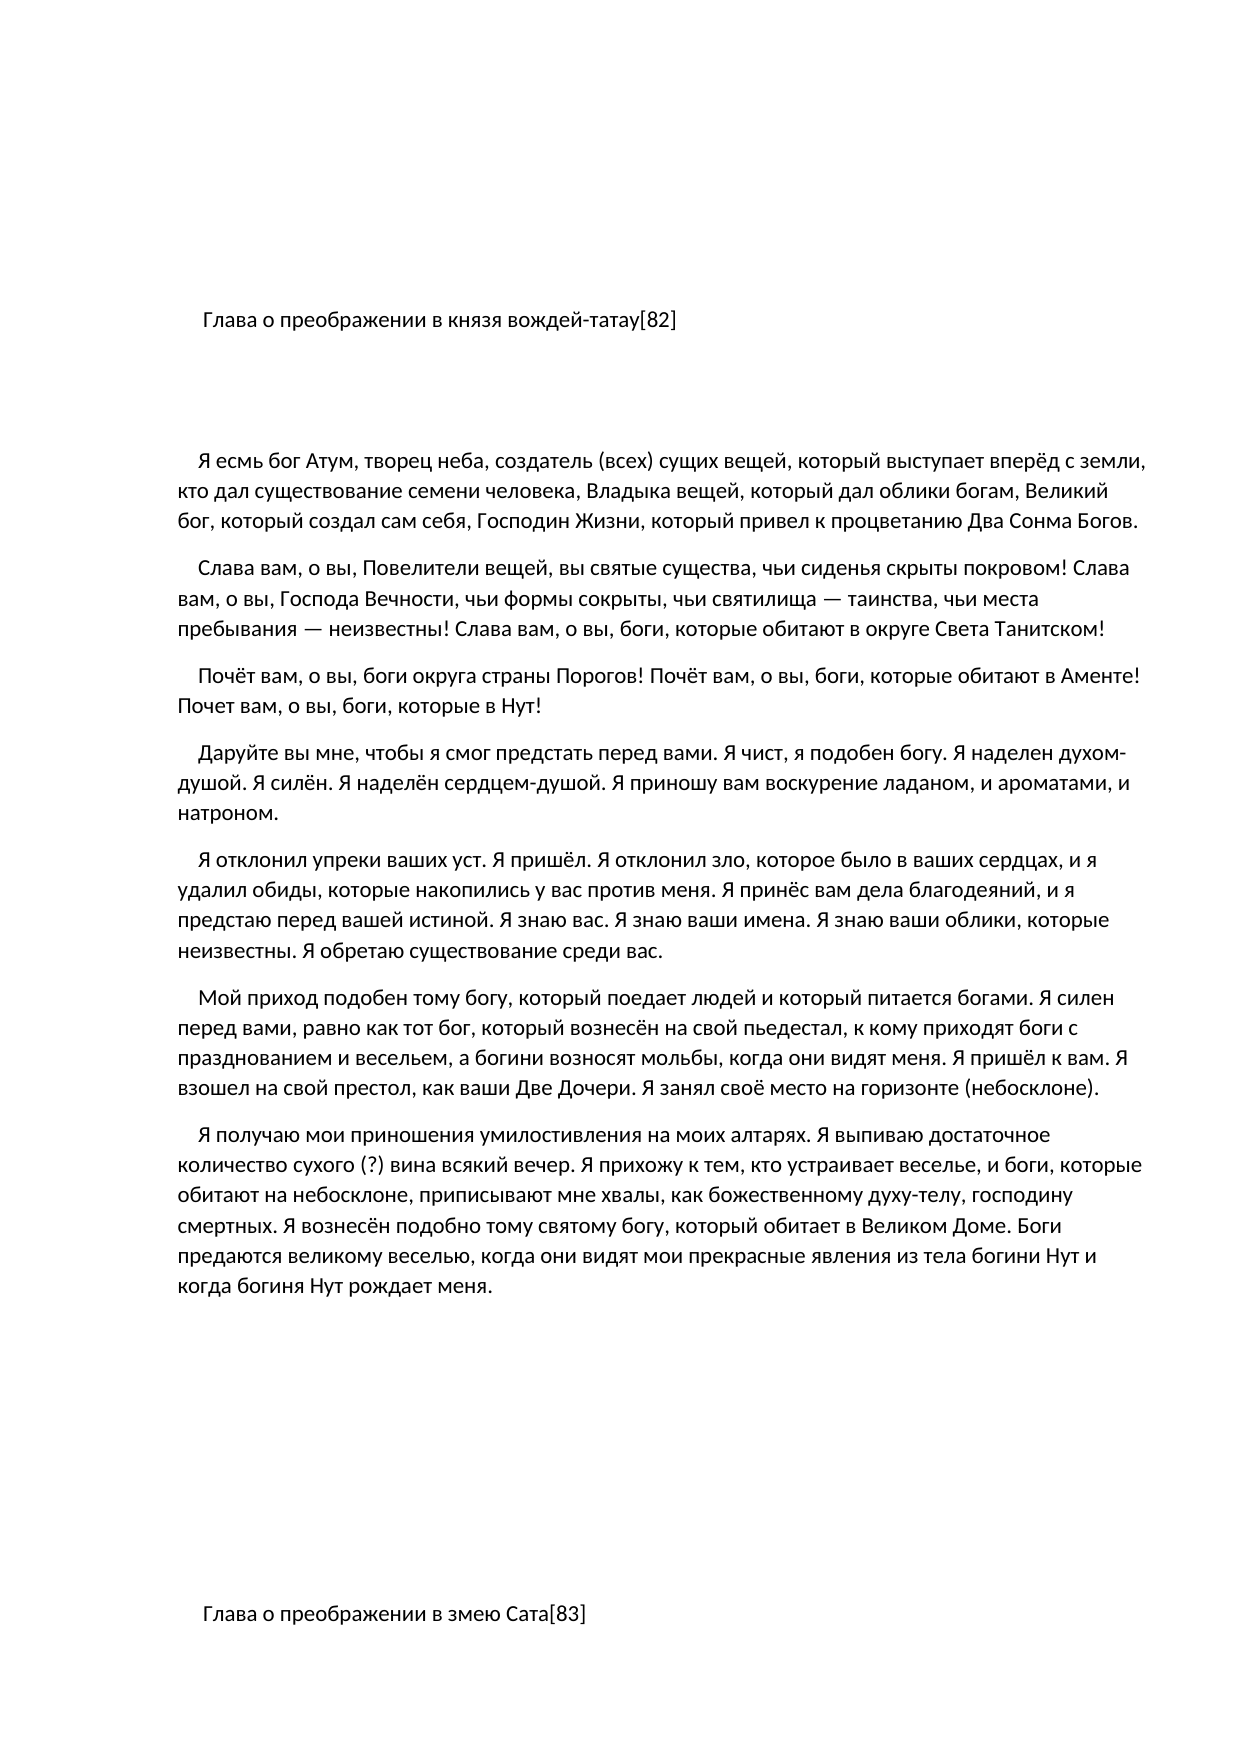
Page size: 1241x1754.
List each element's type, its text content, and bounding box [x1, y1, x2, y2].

text Даруйте вы мне, чтобы я смог предстать перед вами. Я чист, я подобен богу. Я наделен духом-душой. Я силён. Я наделён сердцем-душой. Я приношу вам воскурение ладаном, и ароматами, и натроном. [177, 738, 1152, 826]
text Глава о преображении в змею Сата[83] [177, 1599, 1152, 1627]
text Глава о преображении в князя вождей-татау[82] [177, 306, 1152, 334]
text Я получаю мои приношения умилостивления на моих алтарях. Я выпиваю достаточное количество сухого (?) вина всякий вечер. Я прихожу к тем, кто устраивает веселье, и боги, которые обитают на небосклоне, приписывают мне хвалы, как божественному духу-телу, господину смертных. Я вознесён подобно тому святому богу, который обитает в Великом Доме. Боги предаются великому веселью, когда они видят мои прекрасные явления из тела богини Нут и когда богиня Нут рождает меня. [177, 1120, 1152, 1299]
text Я отклонил упреки ваших уст. Я пришёл. Я отклонил зло, которое было в ваших сердцах, и я удалил обиды, которые накопились у вас против меня. Я принёс вам дела благодеяний, и я предстаю перед вашей истиной. Я знаю вас. Я знаю ваши имена. Я знаю ваши облики, которые неизвестны. Я обретаю существование среди вас. [177, 845, 1152, 964]
text Мой приход подобен тому богу, который поедает людей и который питается богами. Я силен перед вами, равно как тот бог, который вознесён на свой пьедестал, к кому приходят боги с празднованием и весельем, а богини возносят мольбы, когда они видят меня. Я пришёл к вам. Я взошел на свой престол, как ваши Две Дочери. Я занял своё место на горизонте (небосклоне). [177, 983, 1152, 1101]
text Слава вам, о вы, Повелители вещей, вы святые существа, чьи сиденья скрыты покровом! Слава вам, о вы, Господа Вечности, чьи формы сокрыты, чьи святилища — таинства, чьи места пребывания — неизвестны! Слава вам, о вы, боги, которые обитают в округе Света Танитском! [177, 553, 1152, 642]
text Почёт вам, о вы, боги округа страны Порогов! Почёт вам, о вы, боги, которые обитают в Аменте! Почет вам, о вы, боги, которые в Нут! [177, 661, 1152, 719]
text Я есмь бог Атум, творец неба, создатель (всех) сущих вещей, который выступает вперёд с земли, кто дал существование семени человека, Владыка вещей, который дал облики богам, Великий бог, который создал сам себя, Господин Жизни, который привел к процветанию Два Сонма Богов. [177, 446, 1152, 535]
